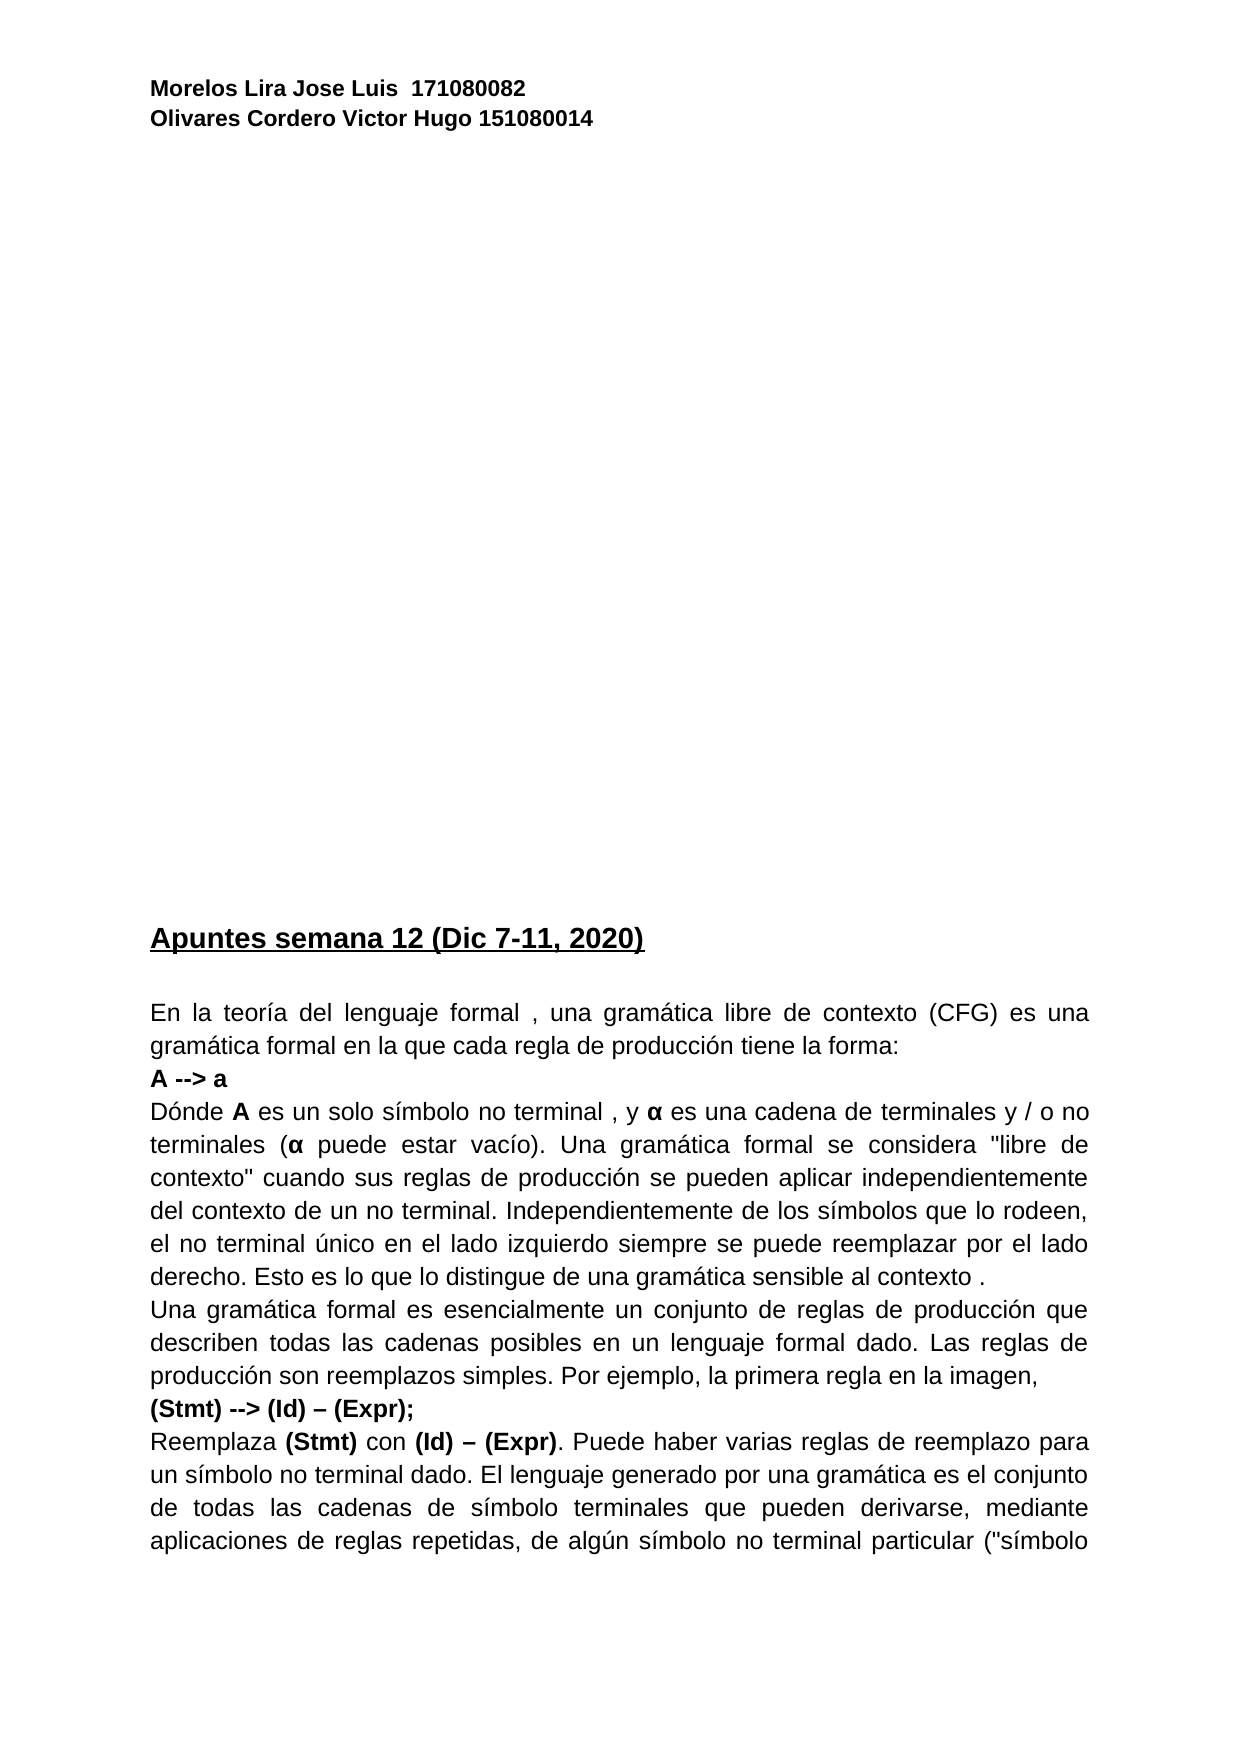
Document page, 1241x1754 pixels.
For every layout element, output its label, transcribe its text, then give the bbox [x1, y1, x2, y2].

text Una gramática formal es esencialmente un conjunto de reglas de producción que describen todas las cadenas posibles en un lenguaje formal dado. Las reglas de producción son reemplazos simples. Por ejemplo, la primera regla en la imagen, [150, 1295, 1090, 1390]
text En la teoría del lenguaje formal , una gramática libre de contexto (CFG) es una gramática formal en la que cada regla de producción tiene la forma: [150, 998, 1090, 1060]
text Apuntes semana 12 (Dic 7-11, 2020) [150, 921, 1090, 954]
text A --> a [150, 1064, 1090, 1093]
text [150, 1427, 1090, 1555]
text (Stmt) --> (Id) – (Expr); [150, 1394, 1090, 1423]
text Dónde A es un solo símbolo no terminal , y α es una cadena de terminales y / o no terminales (α puede estar vacío). Una gramática formal se considera "libre de contexto" cuando sus reglas de producción se pueden aplicar independientemente del contexto de un no terminal. Independientemente de los símbolos que lo rodeen, el no terminal único en el lado izquierdo siempre se puede reemplazar por el lado derecho. Esto es lo que lo distingue de una gramática sensible al contexto . [150, 1097, 1090, 1291]
